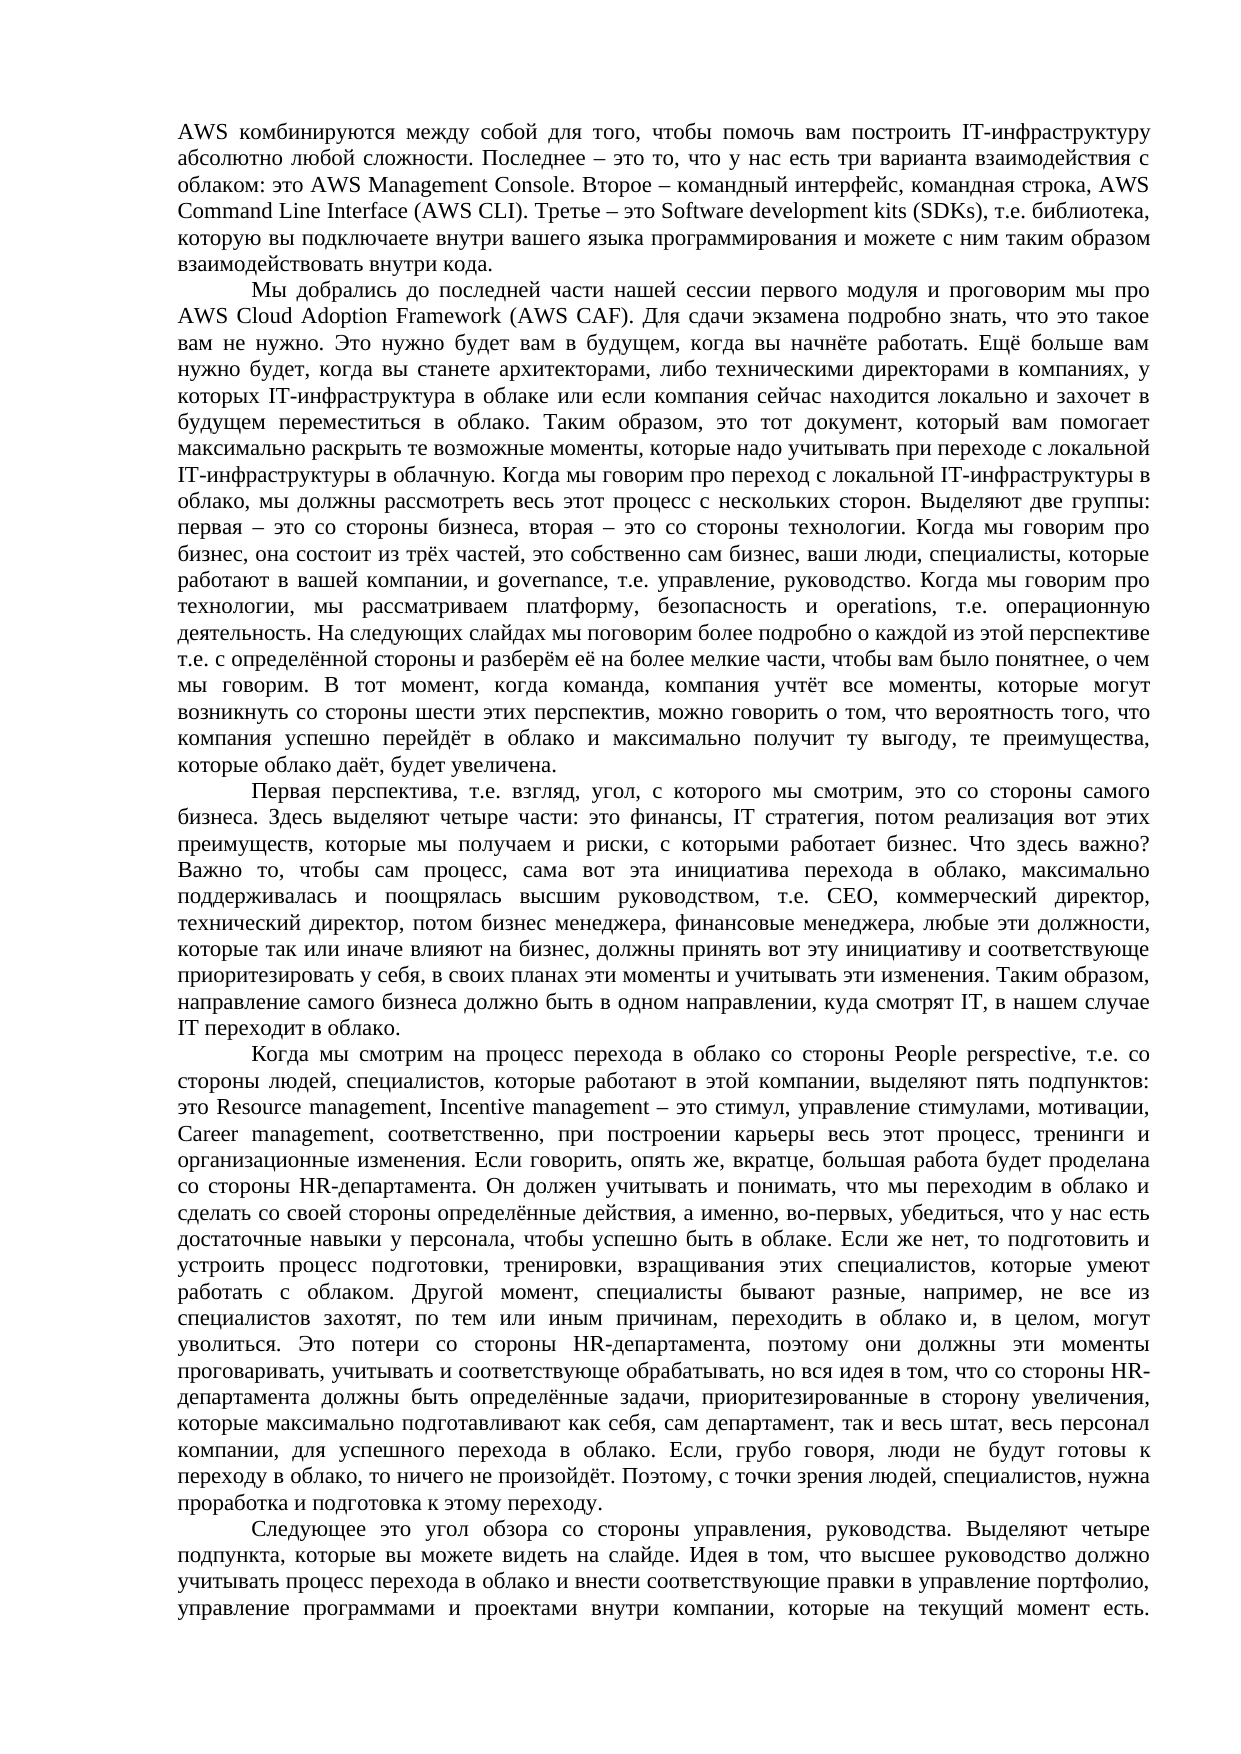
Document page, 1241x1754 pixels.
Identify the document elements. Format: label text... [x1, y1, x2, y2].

text Первая перспектива, т.е. взгляд, угол, с которого мы смотрим, это со стороны самого бизнеса. Здесь выделяют четыре части: это финансы, IT стратегия, потом реализация вот этих преимуществ, которые мы получаем и риски, с которыми работает бизнес. Что здесь важно? Важно то, чтобы сам процесс, сама вот эта инициатива перехода в облако, максимально поддерживалась и поощрялась высшим руководством, т.е. CEO, коммерческий директор, технический директор, потом бизнес менеджера, финансовые менеджера, любые эти должности, которые так или иначе влияют на бизнес, должны принять вот эту инициативу и соответствующе приоритезировать у себя, в своих планах эти моменты и учитывать эти изменения. Таким образом, направление самого бизнеса должно быть в одном направлении, куда смотрят IT, в нашем случае IT переходит в облако. [177, 777, 1152, 1041]
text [177, 1515, 1152, 1620]
text Мы добрались до последней части нашей сессии первого модуля и проговорим мы про AWS Cloud Adoption Framework (AWS CAF). Для сдачи экзамена подробно знать, что это такое вам не нужно. Это нужно будет вам в будущем, когда вы начнёте работать. Ещё больше вам нужно будет, когда вы станете архитекторами, либо техническими директорами в компаниях, у которых IT-инфраструктура в облаке или если компания сейчас находится локально и захочет в будущем переместиться в облако. Таким образом, это тот документ, который вам помогает максимально раскрыть те возможные моменты, которые надо учитывать при переходе с локальной IT-инфраструктуры в облачную. Когда мы говорим про переход с локальной IT-инфраструктуры в облако, мы должны рассмотреть весь этот процесс с нескольких сторон. Выделяют две группы: первая – это со стороны бизнеса, вторая – это со стороны технологии. Когда мы говорим про бизнес, она состоит из трёх частей, это собственно сам бизнес, ваши люди, специалисты, которые работают в вашей компании, и governance, т.е. управление, руководство. Когда мы говорим про технологии, мы рассматриваем платформу, безопасность и operations, т.е. операционную деятельность. На следующих слайдах мы поговорим более подробно о каждой из этой перспективе т.е. с определённой стороны и разберём её на более мелкие части, чтобы вам было понятнее, о чем мы говорим. В тот момент, когда команда, компания учтёт все моменты, которые могут возникнуть со стороны шести этих перспектив, можно говорить о том, что вероятность того, что компания успешно перейдёт в облако и максимально получит ту выгоду, те преимущества, которые облако даёт, будет увеличена. [177, 276, 1152, 777]
text Когда мы смотрим на процесс перехода в облако со стороны People perspective, т.е. со стороны людей, специалистов, которые работают в этой компании, выделяют пять подпунктов: это Resource management, Incentive management – это стимул, управление стимулами, мотивации, Career management, соответственно, при построении карьеры весь этот процесс, тренинги и организационные изменения. Если говорить, опять же, вкратце, большая работа будет проделана со стороны HR-департамента. Он должен учитывать и понимать, что мы переходим в облако и сделать со своей стороны определённые действия, а именно, во-первых, убедиться, что у нас есть достаточные навыки у персонала, чтобы успешно быть в облаке. Если же нет, то подготовить и устроить процесс подготовки, тренировки, взращивания этих специалистов, которые умеют работать с облаком. Другой момент, специалисты бывают разные, например, не все из специалистов захотят, по тем или иным причинам, переходить в облако и, в целом, могут уволиться. Это потери со стороны HR-департамента, поэтому они должны эти моменты проговаривать, учитывать и соответствующе обрабатывать, но вся идея в том, что со стороны HR-департамента должны быть определённые задачи, приоритезированные в сторону увеличения, которые максимально подготавливают как себя, сам департамент, так и весь штат, весь персонал компании, для успешного перехода в облако. Если, грубо говоря, люди не будут готовы к переходу в облако, то ничего не произойдёт. Поэтому, с точки зрения людей, специалистов, нужна проработка и подготовка к этому переходу. [177, 1041, 1152, 1515]
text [177, 118, 1152, 276]
